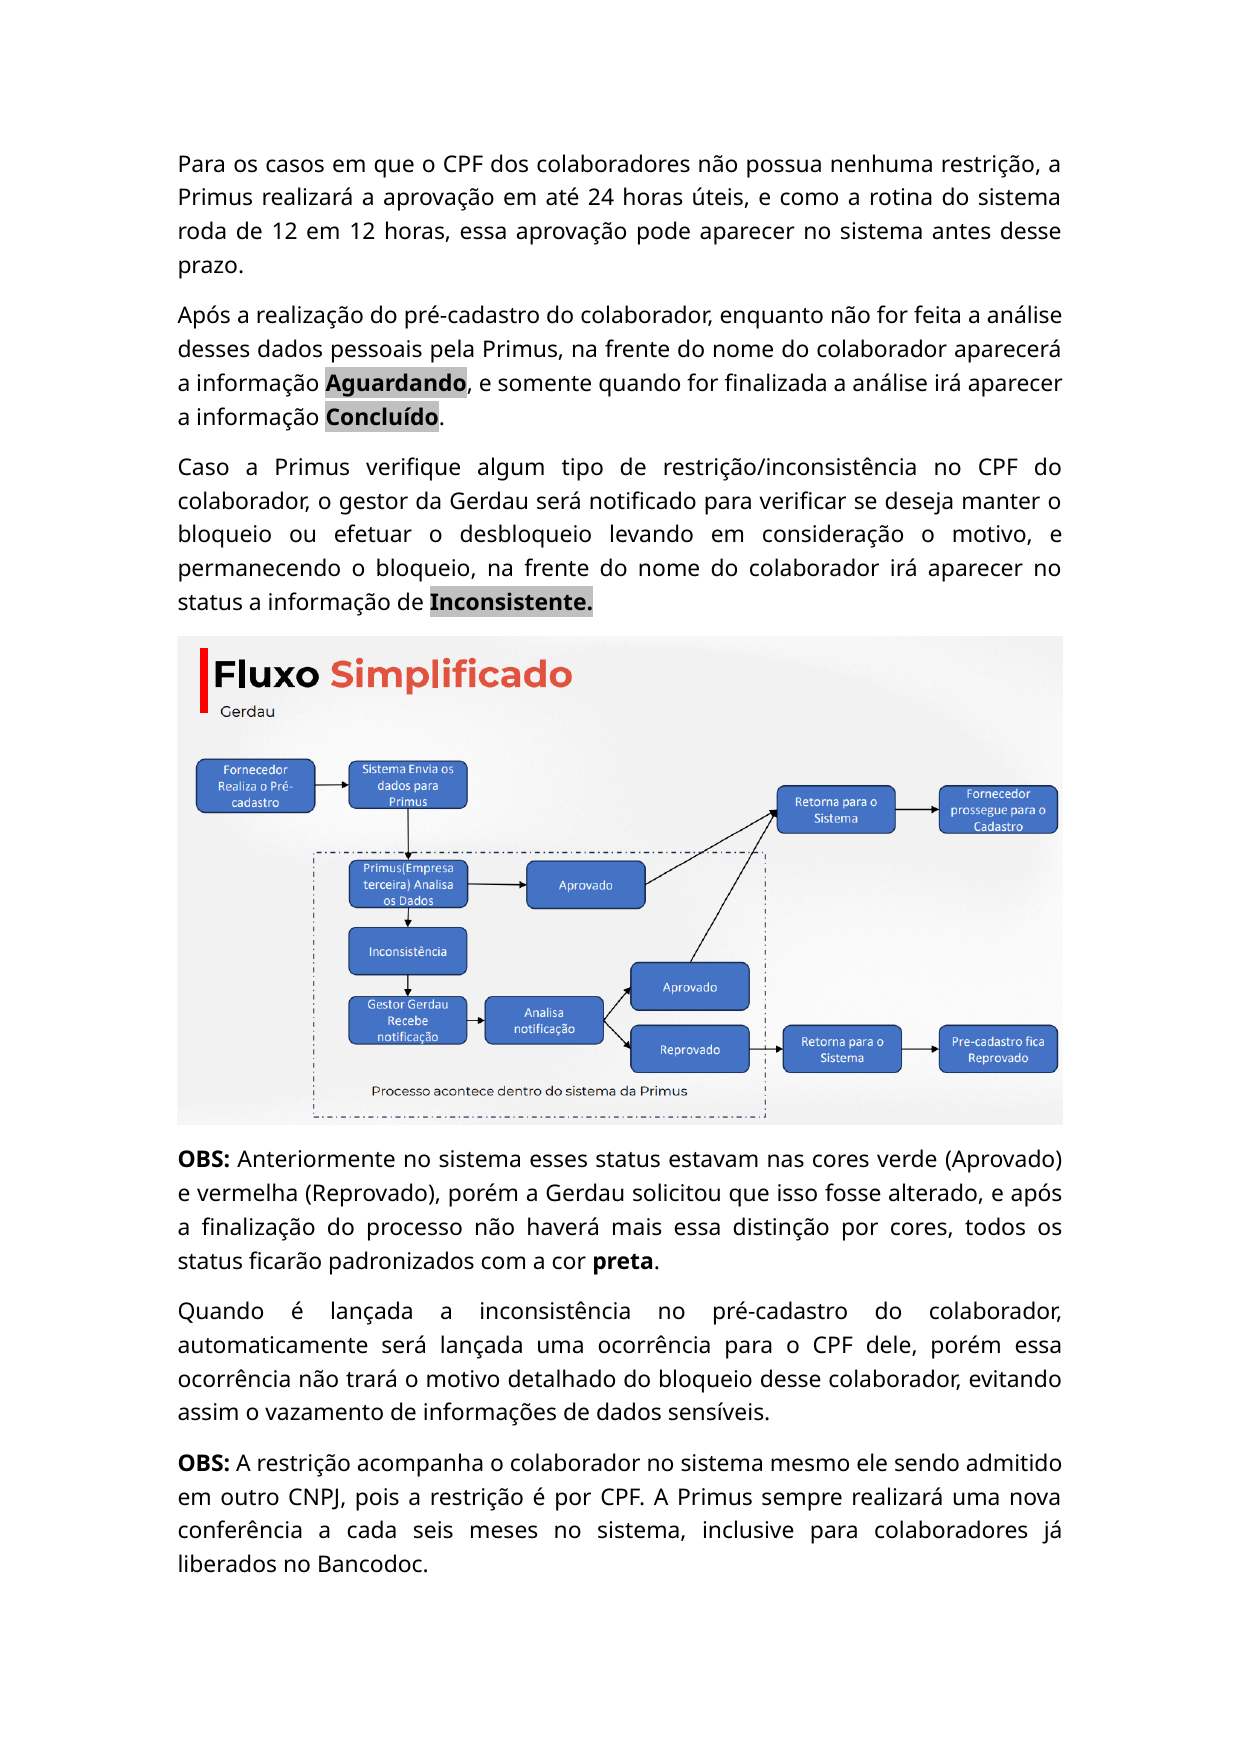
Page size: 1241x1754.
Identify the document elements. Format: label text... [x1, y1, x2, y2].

text OBS: A restrição acompanha o colaborador no sistema mesmo ele sendo admitido em outro CNPJ, pois a restrição é por CPF. A Primus sempre realizará uma nova conferência a cada seis meses no sistema, inclusive para colaboradores já liberados no Bancodoc. [177, 1447, 1063, 1579]
text Quando é lançada a inconsistência no pré-cadastro do colaborador, automaticamente será lançada uma ocorrência para o CPF dele, porém essa ocorrência não trará o motivo detalhado do bloqueio desse colaborador, evitando assim o vazamento de informações de dados sensíveis. [177, 1295, 1063, 1427]
text Para os casos em que o CPF dos colaboradores não possua nenhuma restrição, a Primus realizará a aprovação em até 24 horas úteis, e como a rotina do sistema roda de 12 em 12 horas, essa aprovação pode aparecer no sistema antes desse prazo. [177, 148, 1063, 280]
picture [177, 636, 1063, 1125]
text OBS: Anteriormente no sistema esses status estavam nas cores verde (Aprovado) e vermelha (Reprovado), porém a Gerdau solicitou que isso fosse alterado, e após a finalização do processo não haverá mais essa distinção por cores, todos os status ficarão padronizados com a cor preta. [177, 1143, 1063, 1276]
text Após a realização do pré-cadastro do colaborador, enquanto não for feita a análise desses dados pessoais pela Primus, na frente do nome do colaborador aparecerá a informação Aguardando, e somente quando for finalizada a análise irá aparecer a informação Concluído. [177, 299, 1063, 432]
text Caso a Primus verifique algum tipo de restrição/inconsistência no CPF do colaborador, o gestor da Gerdau será notificado para verificar se deseja manter o bloqueio ou efetuar o desbloqueio levando em consideração o motivo, e permanecendo o bloqueio, na frente do nome do colaborador irá aparecer no status a informação de Inconsistente. [177, 451, 1063, 617]
